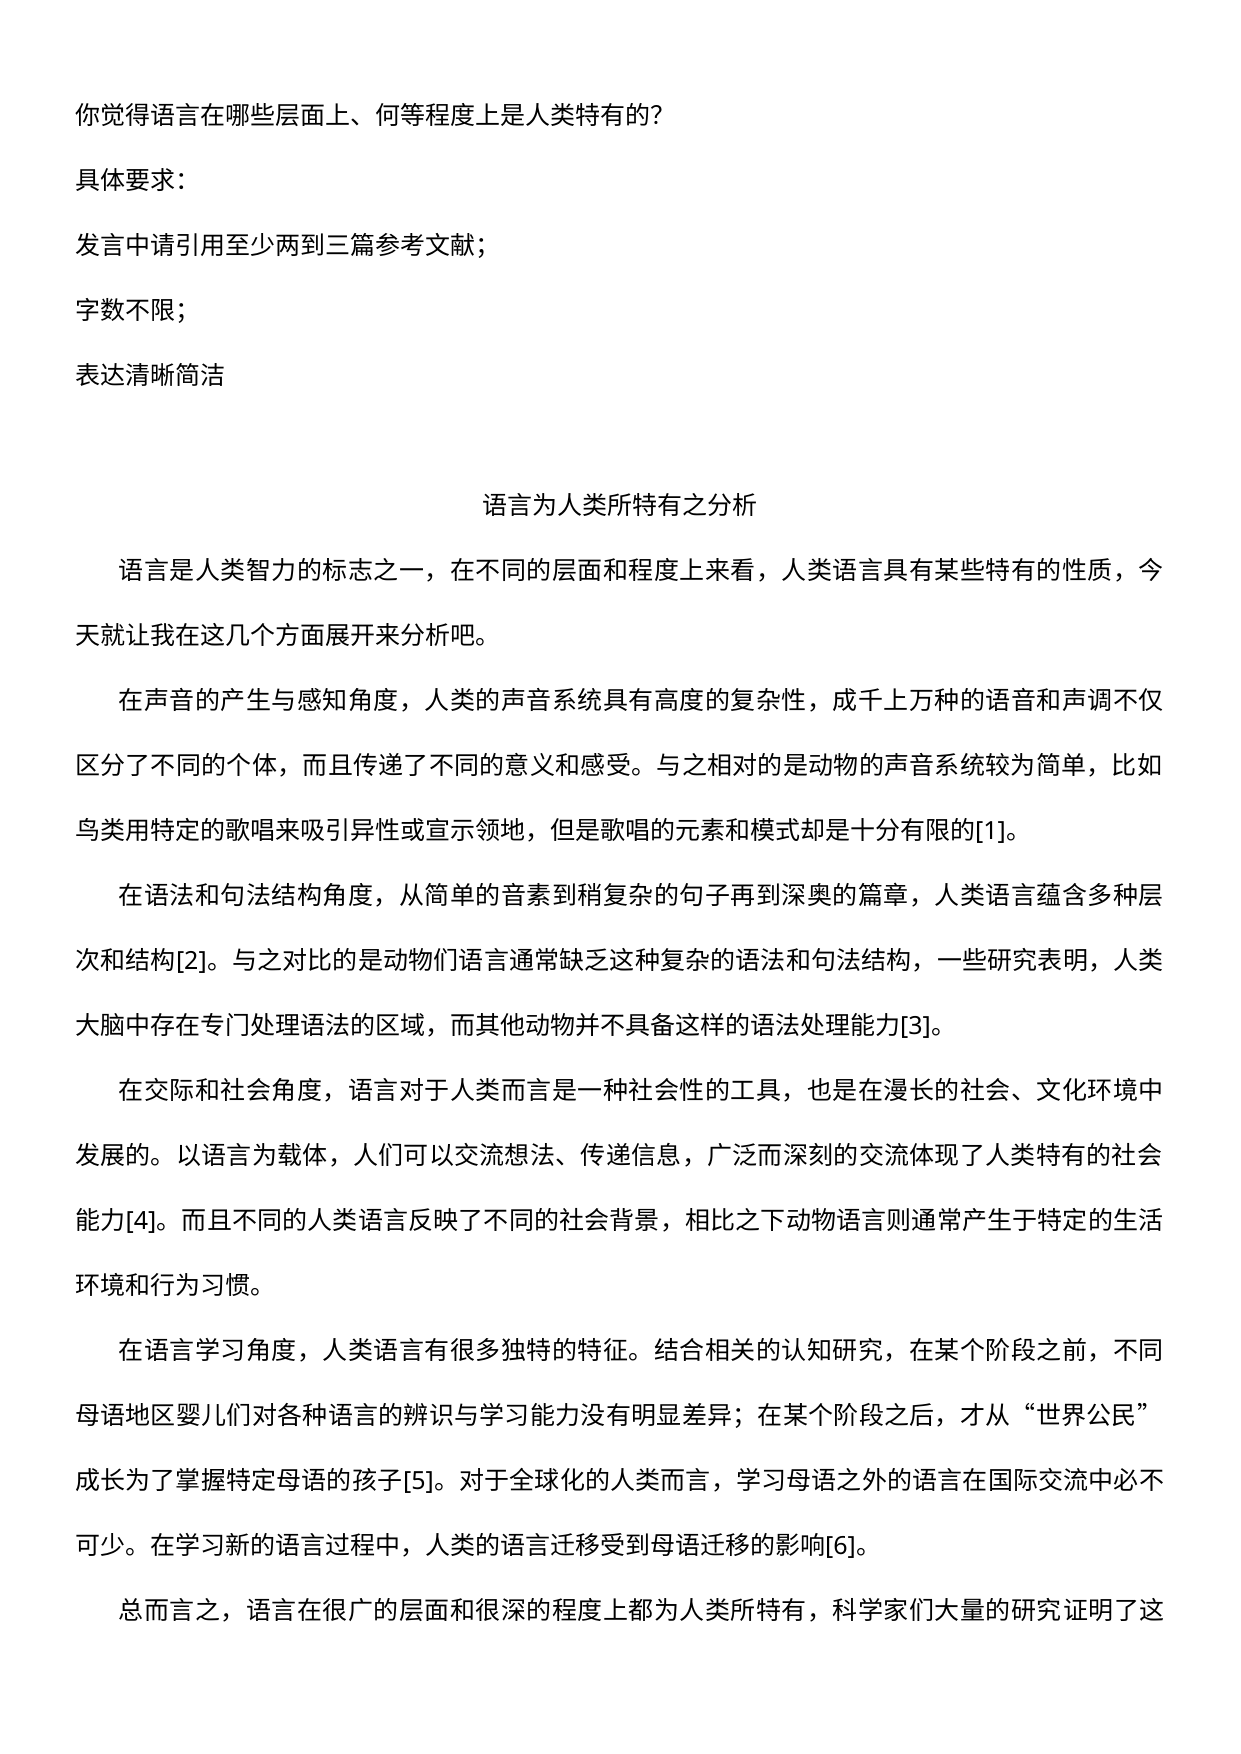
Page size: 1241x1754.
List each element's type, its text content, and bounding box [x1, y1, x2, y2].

text 在交际和社会角度，语言对于人类而言是一种社会性的工具，也是在漫长的社会、文化环境中发展的。以语言为载体，人们可以交流想法、传递信息，广泛而深刻的交流体现了人类特有的社会能力[4]。而且不同的人类语言反映了不同的社会背景，相比之下动物语言则通常产生于特定的生活环境和行为习惯。 [75, 1056, 1165, 1316]
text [75, 1576, 1165, 1641]
text 发言中请引用至少两到三篇参考文献； [75, 211, 1165, 276]
text 具体要求： [75, 146, 1165, 211]
text 表达清晰简洁 [75, 341, 1165, 406]
text 在声音的产生与感知角度，人类的声音系统具有高度的复杂性，成千上万种的语音和声调不仅区分了不同的个体，而且传递了不同的意义和感受。与之相对的是动物的声音系统较为简单，比如鸟类用特定的歌唱来吸引异性或宣示领地，但是歌唱的元素和模式却是十分有限的[1]。 [75, 666, 1165, 861]
text 字数不限； [75, 276, 1165, 341]
text 在语言学习角度，人类语言有很多独特的特征。结合相关的认知研究，在某个阶段之前，不同母语地区婴儿们对各种语言的辨识与学习能力没有明显差异；在某个阶段之后，才从“世界公民”成长为了掌握特定母语的孩子[5]。对于全球化的人类而言，学习母语之外的语言在国际交流中必不可少。在学习新的语言过程中，人类的语言迁移受到母语迁移的影响[6]。 [75, 1316, 1165, 1576]
text 语言为人类所特有之分析 [75, 471, 1165, 536]
text 在语法和句法结构角度，从简单的音素到稍复杂的句子再到深奥的篇章，人类语言蕴含多种层次和结构[2]。与之对比的是动物们语言通常缺乏这种复杂的语法和句法结构，一些研究表明，人类大脑中存在专门处理语法的区域，而其他动物并不具备这样的语法处理能力[3]。 [75, 861, 1165, 1056]
text 你觉得语言在哪些层面上、何等程度上是人类特有的？ [75, 81, 1165, 146]
text 语言是人类智力的标志之一，在不同的层面和程度上来看，人类语言具有某些特有的性质，今天就让我在这几个方面展开来分析吧。 [75, 536, 1165, 666]
